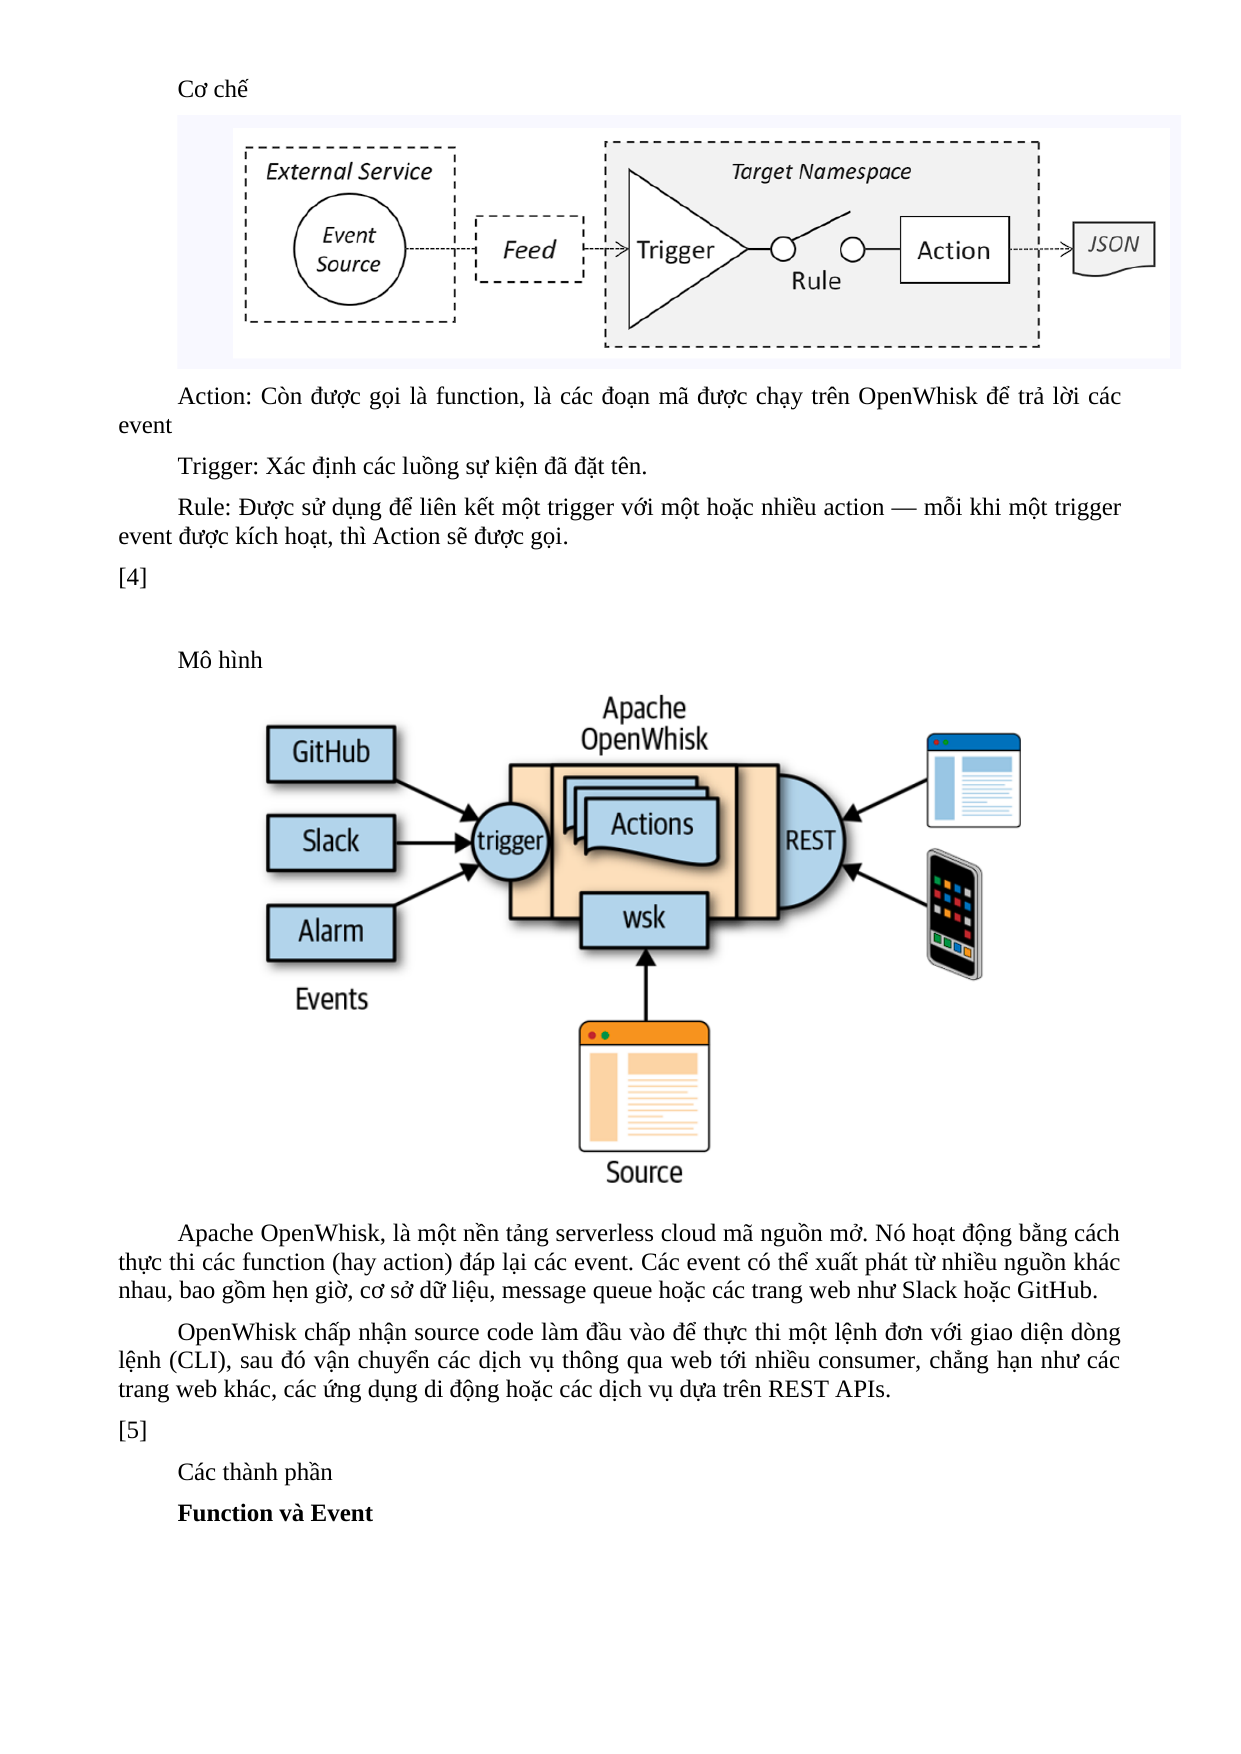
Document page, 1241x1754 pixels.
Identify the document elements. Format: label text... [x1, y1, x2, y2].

text Rule: Được sử dụng để liên kết một trigger với một hoặc nhiều action — mỗi khi một trigger event được kích hoạt, thì Action sẽ được gọi. [118, 492, 1122, 550]
text Mô hình [118, 645, 1122, 673]
text [4] [118, 562, 1122, 591]
text [5] [118, 1416, 1122, 1444]
text Cơ chế [118, 74, 1122, 103]
text Trigger: Xác định các luồng sự kiện đã đặt tên. [118, 451, 1122, 480]
text Function và Event [118, 1498, 1122, 1527]
text OpenWhisk chấp nhận source code làm đầu vào để thực thi một lệnh đơn với giao diện dòng lệnh (CLI), sau đó vận chuyển các dịch vụ thông qua web tới nhiều consumer, chẳng hạn như các trang web khác, các ứng dụng di động hoặc các dịch vụ dựa trên REST APIs. [118, 1317, 1122, 1403]
text Apache OpenWhisk, là một nền tảng serverless cloud mã nguồn mở. Nó hoạt động bằng cách thực thi các function (hay action) đáp lại các event. Các event có thể xuất phát từ nhiều nguồn khác nhau, bao gồm hẹn giờ, cơ sở dữ liệu, message queue hoặc các trang web như Slack hoặc GitHub. [118, 1218, 1122, 1304]
picture [244, 686, 1055, 1206]
picture [177, 115, 1182, 369]
text Action: Còn được gọi là function, là các đoạn mã được chạy trên OpenWhisk để trả lời các event [118, 381, 1122, 438]
text Các thành phần [118, 1457, 1122, 1486]
